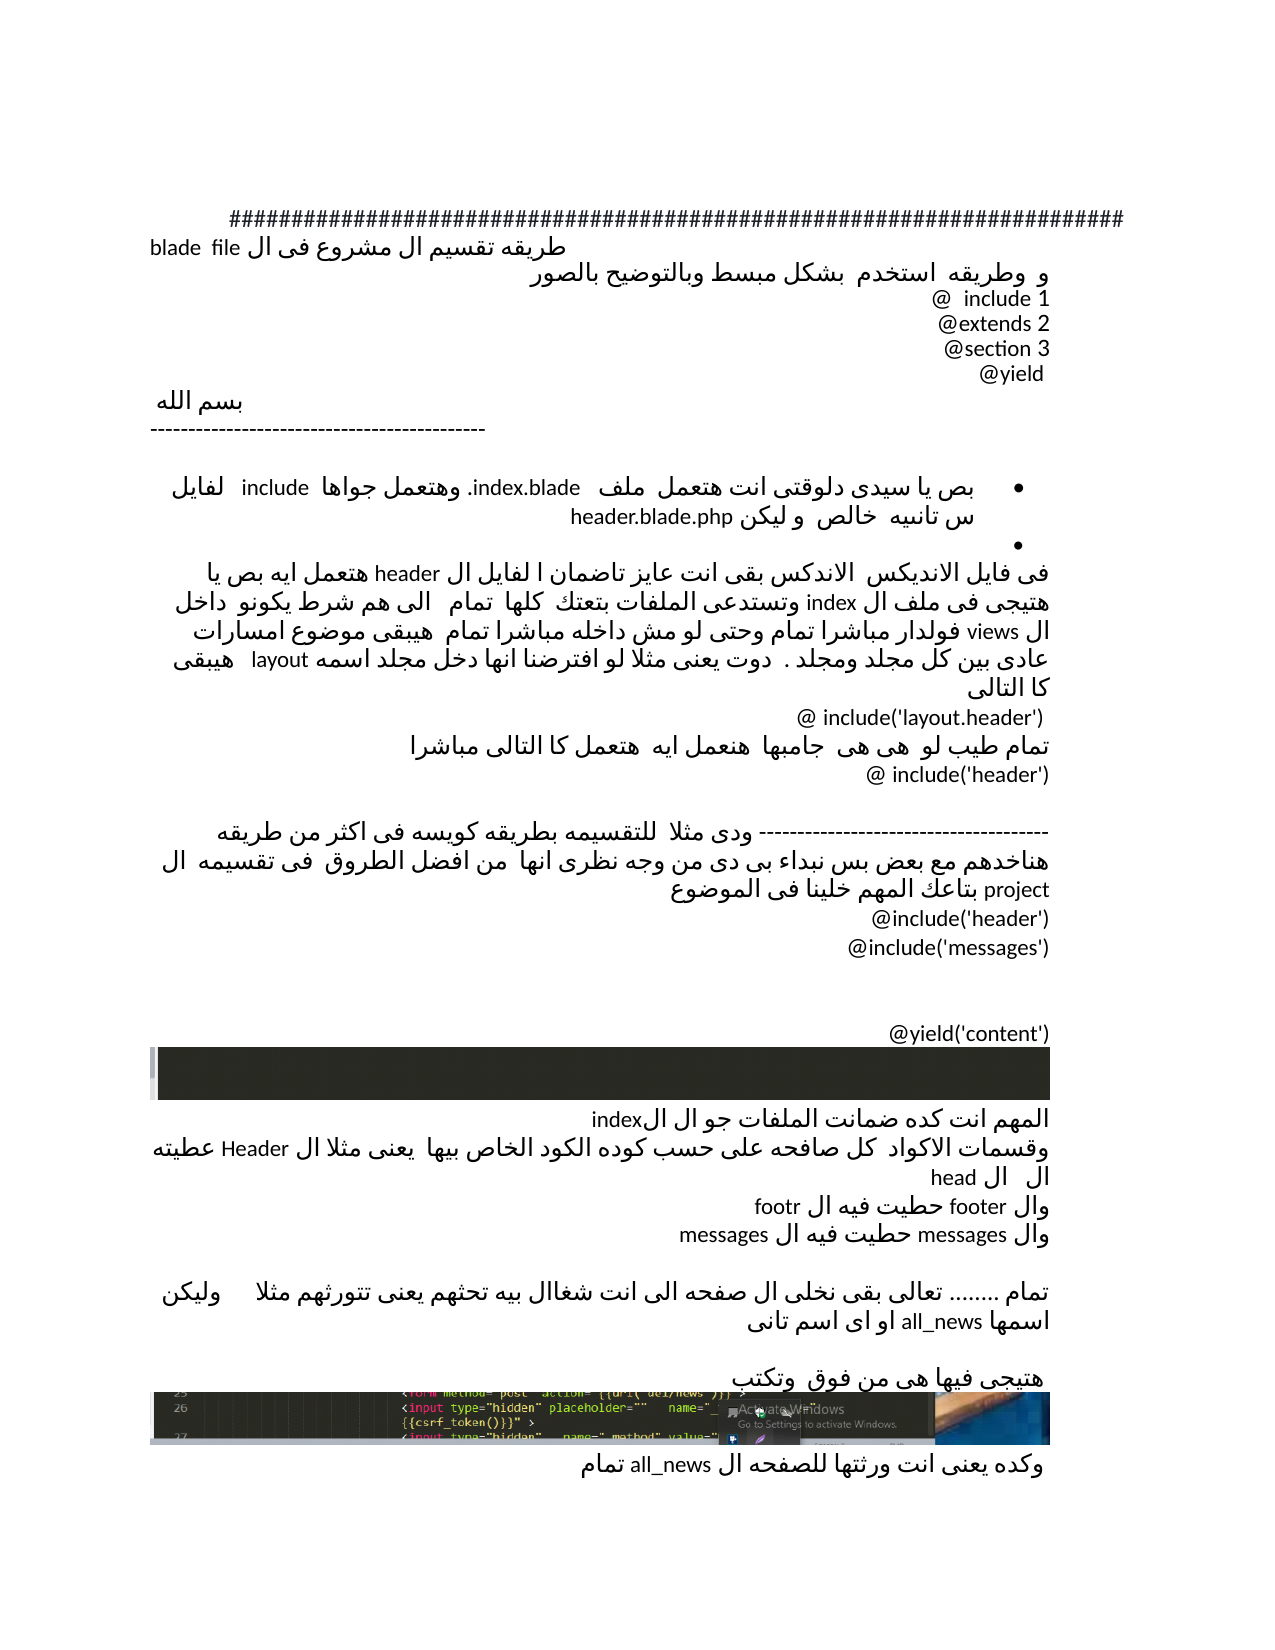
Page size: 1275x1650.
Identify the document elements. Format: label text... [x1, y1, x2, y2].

text 2 extends@ [150, 311, 1050, 336]
text include('messages')@ [150, 932, 1050, 961]
text هتيجى فيها هى من فوق وتكتب [150, 1364, 1050, 1392]
text وكده يعنى انت ورثتها للصفحه ال all_news تمام [150, 1450, 1050, 1479]
text -------------------------------------------- [150, 415, 1125, 444]
text yield@ [150, 361, 1050, 386]
text include('layout.header') @ [150, 702, 1050, 731]
text وال footer حطيت فيه ال footr [150, 1191, 1050, 1220]
list بص يا سيدى دلوقتى انت هتعمل ملف index.blade. وهتعمل جواها include لفايل س تانىيه خالص و ليكن header.blade.php [150, 472, 1012, 530]
text -------------------------------------- ودى مثلا للتقسيمه بطريقه كويسه فى اكثر من طريقه هناخدهم مع بعض بس نبداء بى دى من وجه نظرى انها من افضل الطروق فى تقسيمه ال project بتاعك المهم خلينا فى الموضوع [150, 817, 1050, 904]
text و وطريقه استخدم بشكل مبسط وبالتوضيح بالصور [150, 261, 1050, 286]
text هتيجى فى ملف ال index وتستدعى الملفات بتعتك كلها تمام الى هم شرط يكونو داخل ال views فولدار مباشرا تمام وحتى لو مش داخله مباشرا تمام هيبقى موضوع امسارات عادى بين كل مجلد ومجلد . دوت يعنى مثلا لو افترضنا انها دخل مجلد اسمه layout هيبقى كا التالى [150, 587, 1050, 702]
text 3 section@ [150, 336, 1050, 361]
text طريقه تقسيم ال مشروع فى ال blade file [150, 232, 1125, 261]
text include('header') @ [150, 760, 1050, 789]
text تمام ........ تعالى بقى نخلى ال صفحه الى انت شغاال بيه تحثهم يعنى تتورثهم مثلا وليكن اسمها all_news او اى اسم تانى [150, 1277, 1050, 1335]
text yield('content')@ [150, 1019, 1050, 1047]
text include('header')@ [150, 904, 1050, 932]
text فى فايل الانديكس الاندكس بقى انت عايز تاضمان ا لفايل ال header هتعمل ايه بص يا [150, 559, 1050, 587]
text وال messages حطيت فيه ال messages [150, 1220, 1050, 1249]
text ######################################################################## [150, 207, 1125, 232]
text بسم الله [150, 386, 1125, 415]
text 1 include @ [150, 286, 1050, 311]
text وقسمات الاكواد كل صافحه على حسب كوده الكود الخاص بيها يعنى مثلا ال Header عطيته ال ال head [150, 1134, 1050, 1191]
text المهم انت كده ضمانت الملفات جو ال الindex [150, 1105, 1050, 1134]
text تمام طيب لو هى هى جامبها هنعمل ايه هتعمل كا التالى مباشرا [150, 731, 1050, 760]
